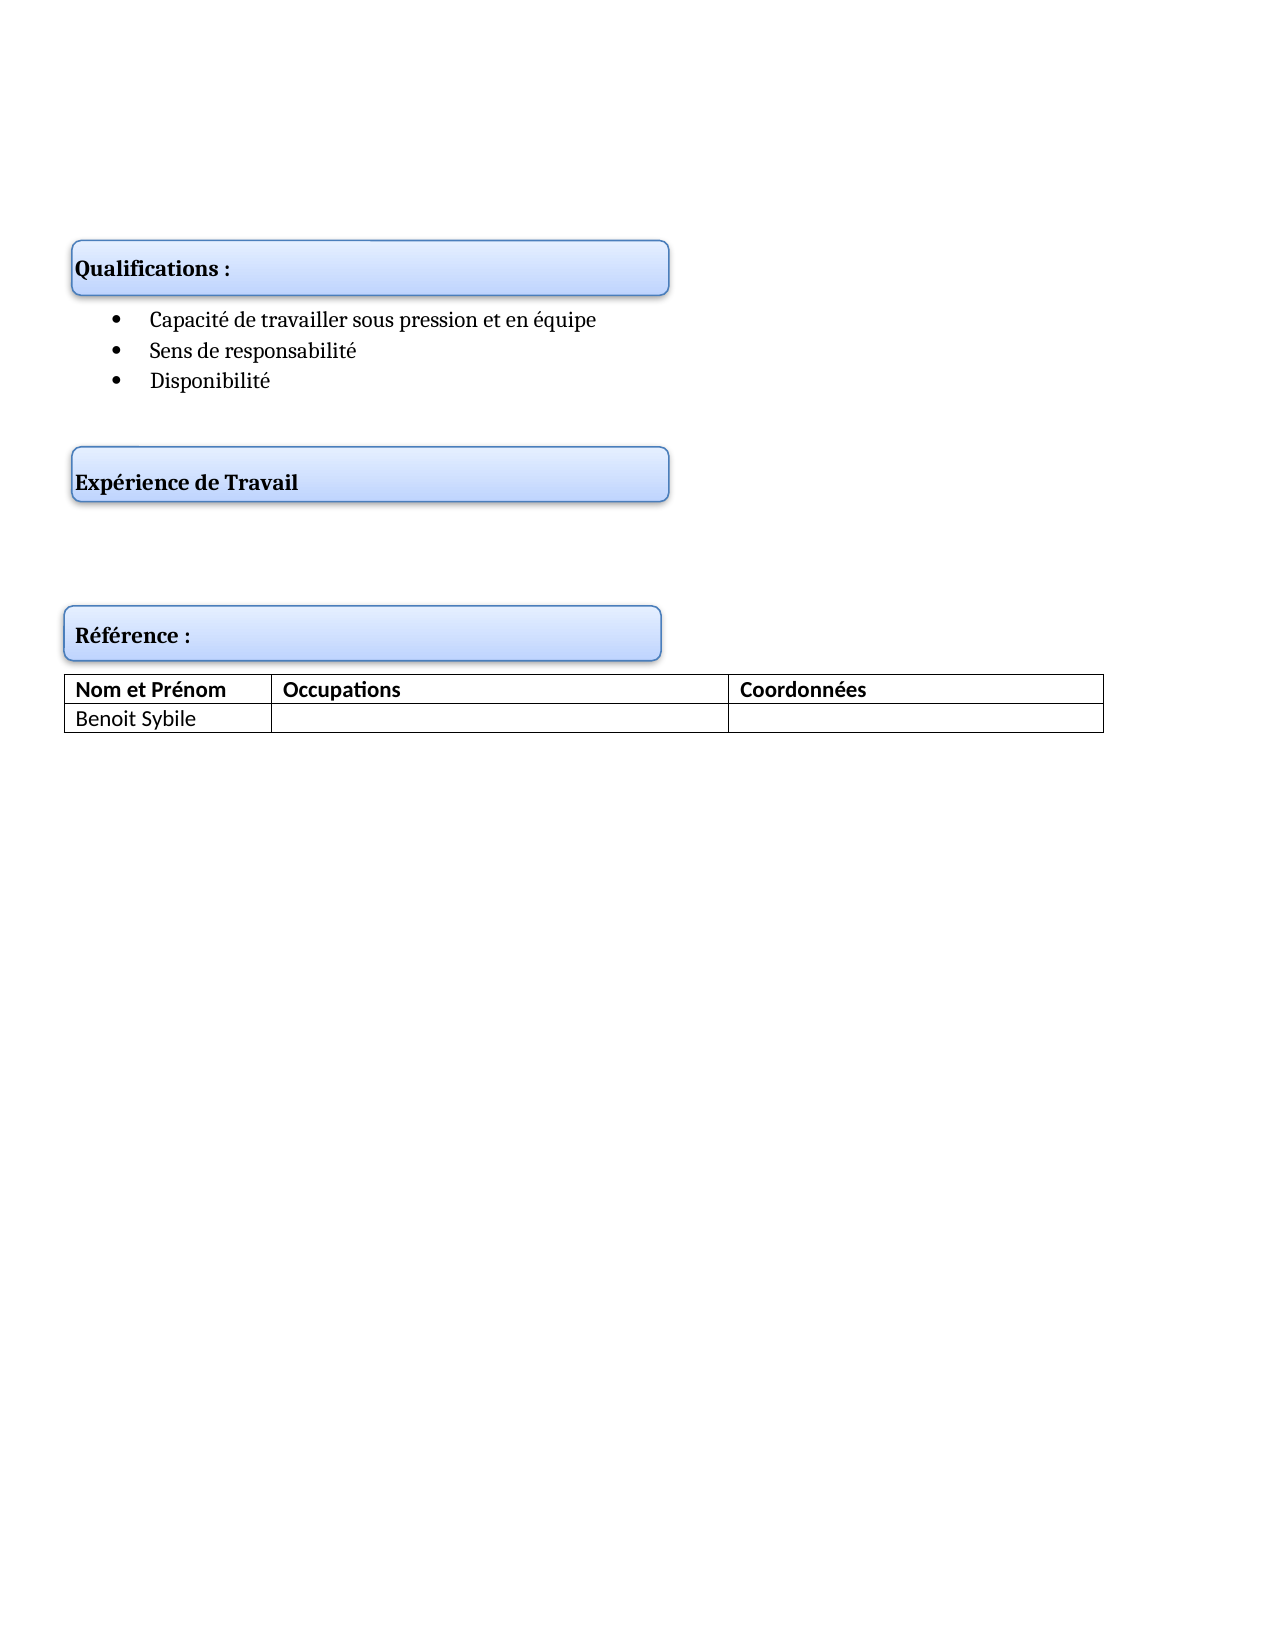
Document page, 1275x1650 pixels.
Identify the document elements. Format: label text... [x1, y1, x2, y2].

text Expérience de Travail [75, 470, 1200, 496]
table_header Nom et Prénom [65, 675, 271, 703]
text Qualifications : [75, 256, 1200, 282]
table_header Coordonnées [729, 675, 1103, 703]
list Disponibilité [112, 368, 1200, 394]
table_cell [729, 704, 1103, 732]
table_cell Benoit Sybile [65, 704, 271, 732]
text Référence : [75, 623, 1200, 649]
list Capacité de travailler sous pression et en équipe [112, 307, 1200, 333]
list Sens de responsabilité [112, 337, 1200, 364]
table_header Occupations [272, 675, 728, 703]
table_cell [272, 704, 728, 732]
